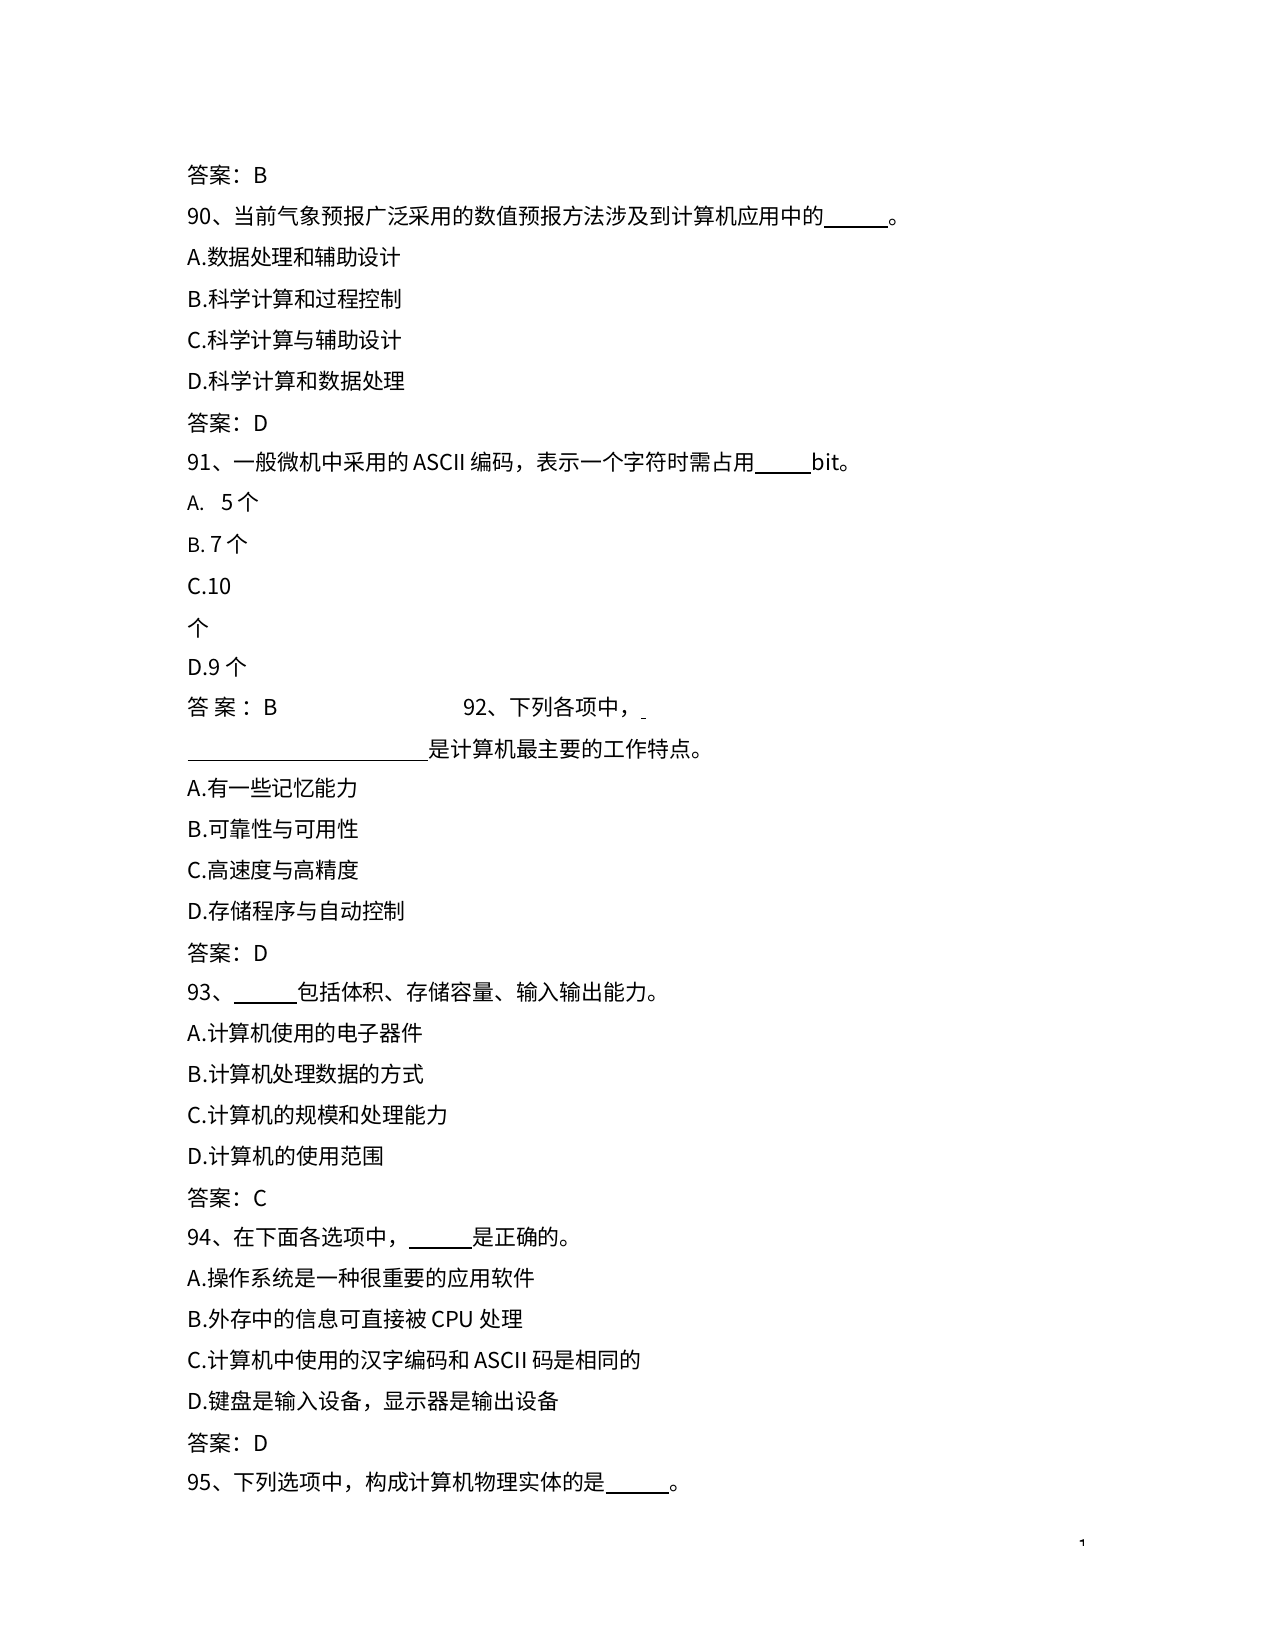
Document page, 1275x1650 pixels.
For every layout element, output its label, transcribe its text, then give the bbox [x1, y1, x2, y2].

text C.科学计算与辅助设计 [187, 323, 1110, 354]
text B.外存中的信息可直接被CPU处理 [187, 1302, 1110, 1333]
text 90、当前气象预报广泛采用的数值预报方法涉及到计算机应用中的 。 [187, 199, 1110, 231]
text C.计算机的规模和处理能力 [187, 1098, 1110, 1130]
text 93、 包括体积、存储容量、输入输出能力。 [187, 978, 1110, 1006]
text D.存储程序与自动控制答案：D [187, 894, 407, 968]
text C.计算机中使用的汉字编码和ASCII码是相同的 [187, 1343, 1110, 1374]
text D.计算机的使用范围答案：C [187, 1139, 385, 1213]
text B.科学计算和过程控制 [187, 282, 1110, 313]
text D.9个 [187, 653, 1110, 681]
text 答 案 ：B 92、下列各项中， 是计算机最主要的工作特点。 [187, 690, 713, 764]
text 95、下列选项中，构成计算机物理实体的是 。 [187, 1468, 1110, 1496]
text B.计算机处理数据的方式 [187, 1057, 1110, 1088]
list 5个 [187, 485, 1110, 517]
text 答案：B [187, 158, 1110, 190]
text A.数据处理和辅助设计 [187, 240, 1110, 272]
text 94、在下面各选项中， 是正确的。 [187, 1223, 1110, 1251]
list 7个C.10个 [187, 527, 254, 642]
text 91、一般微机中采用的ASCII编码，表示一个字符时需占用 bit。 [187, 448, 1110, 476]
text D.科学计算和数据处理答案：D [187, 364, 407, 438]
text B.可靠性与可用性 [187, 812, 1110, 843]
text A.计算机使用的电子器件 [187, 1016, 1110, 1047]
text D.键盘是输入设备，显示器是输出设备答案：D [187, 1384, 560, 1458]
text A.有一些记忆能力 [187, 774, 1110, 802]
text A.操作系统是一种很重要的应用软件 [187, 1261, 1110, 1292]
text C.高速度与高精度 [187, 853, 1110, 884]
